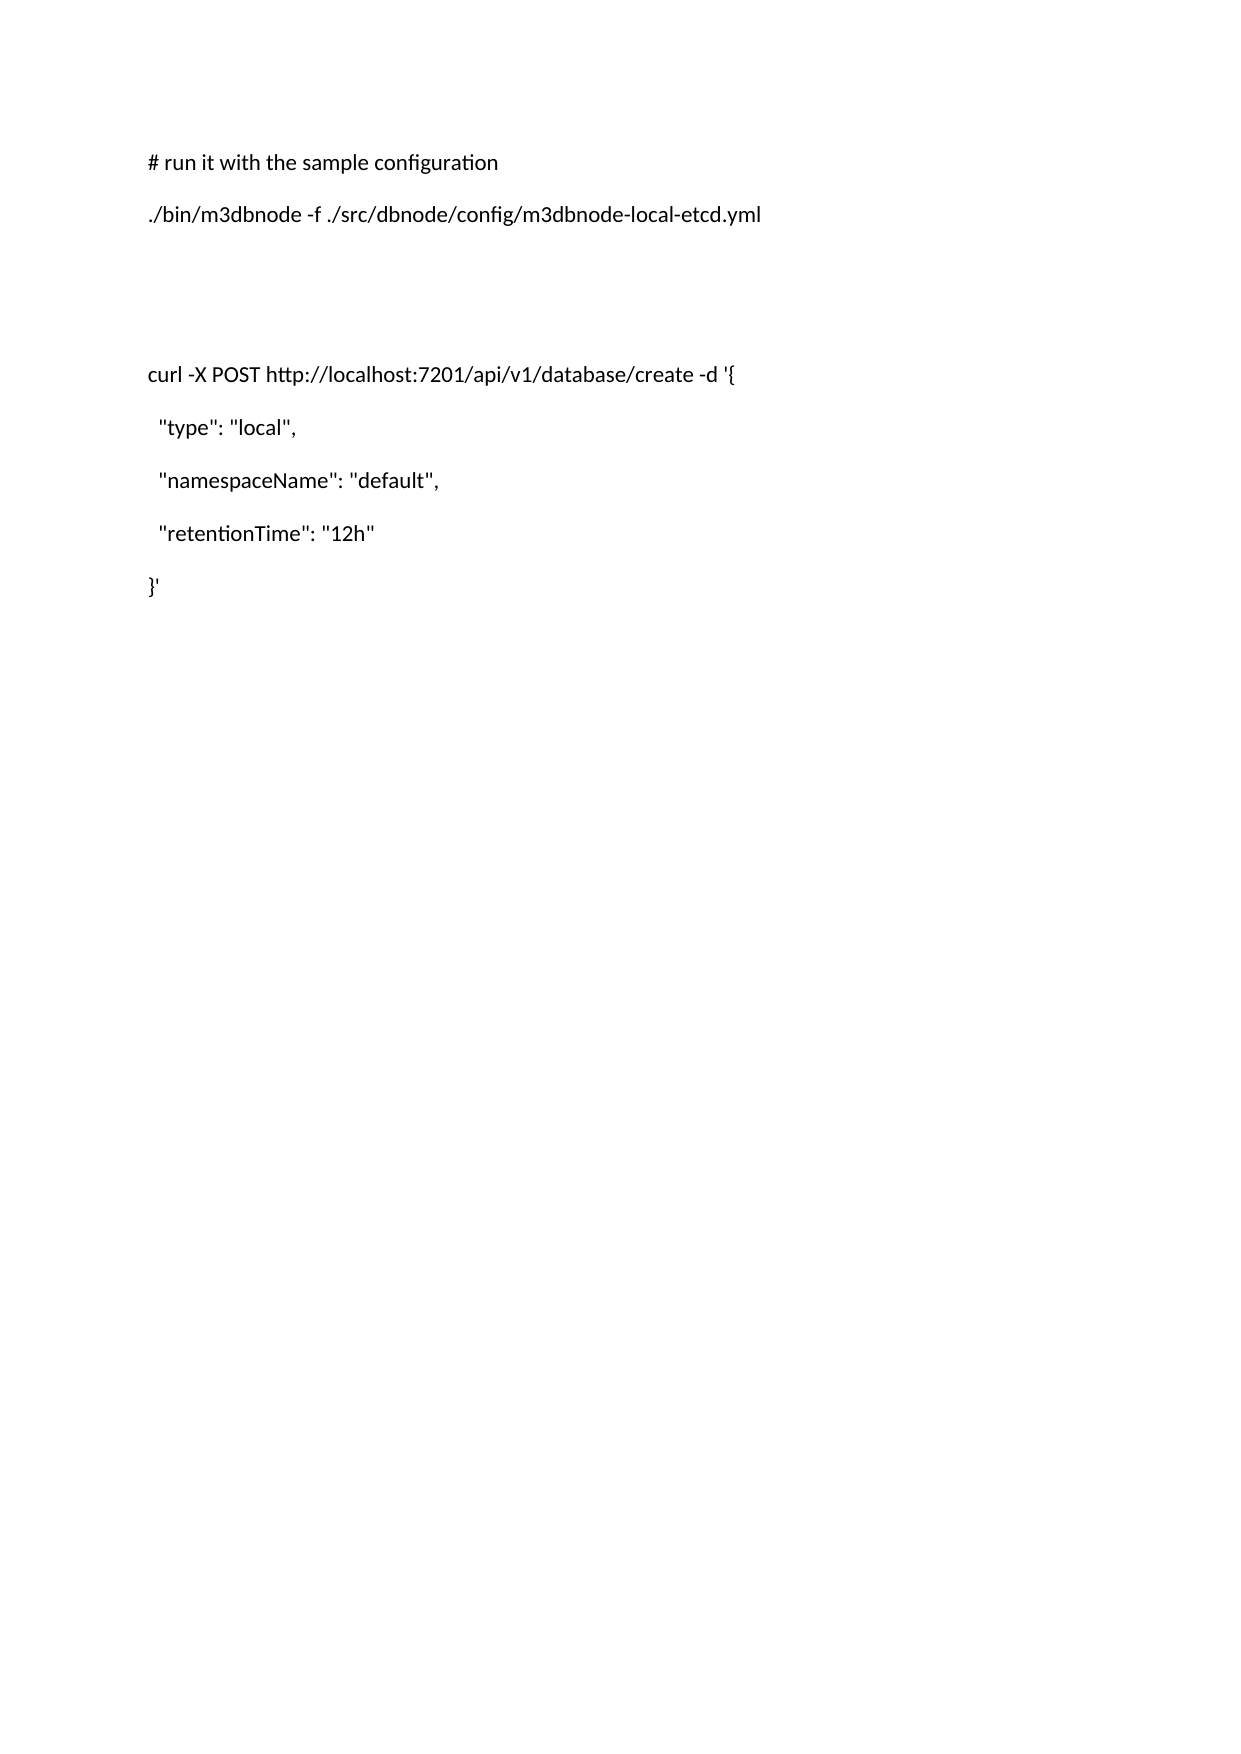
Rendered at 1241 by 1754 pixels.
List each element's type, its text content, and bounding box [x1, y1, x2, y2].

text ./bin/m3dbnode -f ./src/dbnode/config/m3dbnode-local-etcd.yml [148, 201, 1093, 229]
text curl -X POST http://localhost:7201/api/v1/database/create -d '{ [148, 360, 1093, 388]
text "type": "local", [148, 413, 1093, 441]
text }' [148, 572, 1093, 664]
text "retentionTime": "12h" [148, 519, 1093, 547]
text "namespaceName": "default", [148, 466, 1093, 494]
text # run it with the sample configuration [148, 148, 1093, 176]
